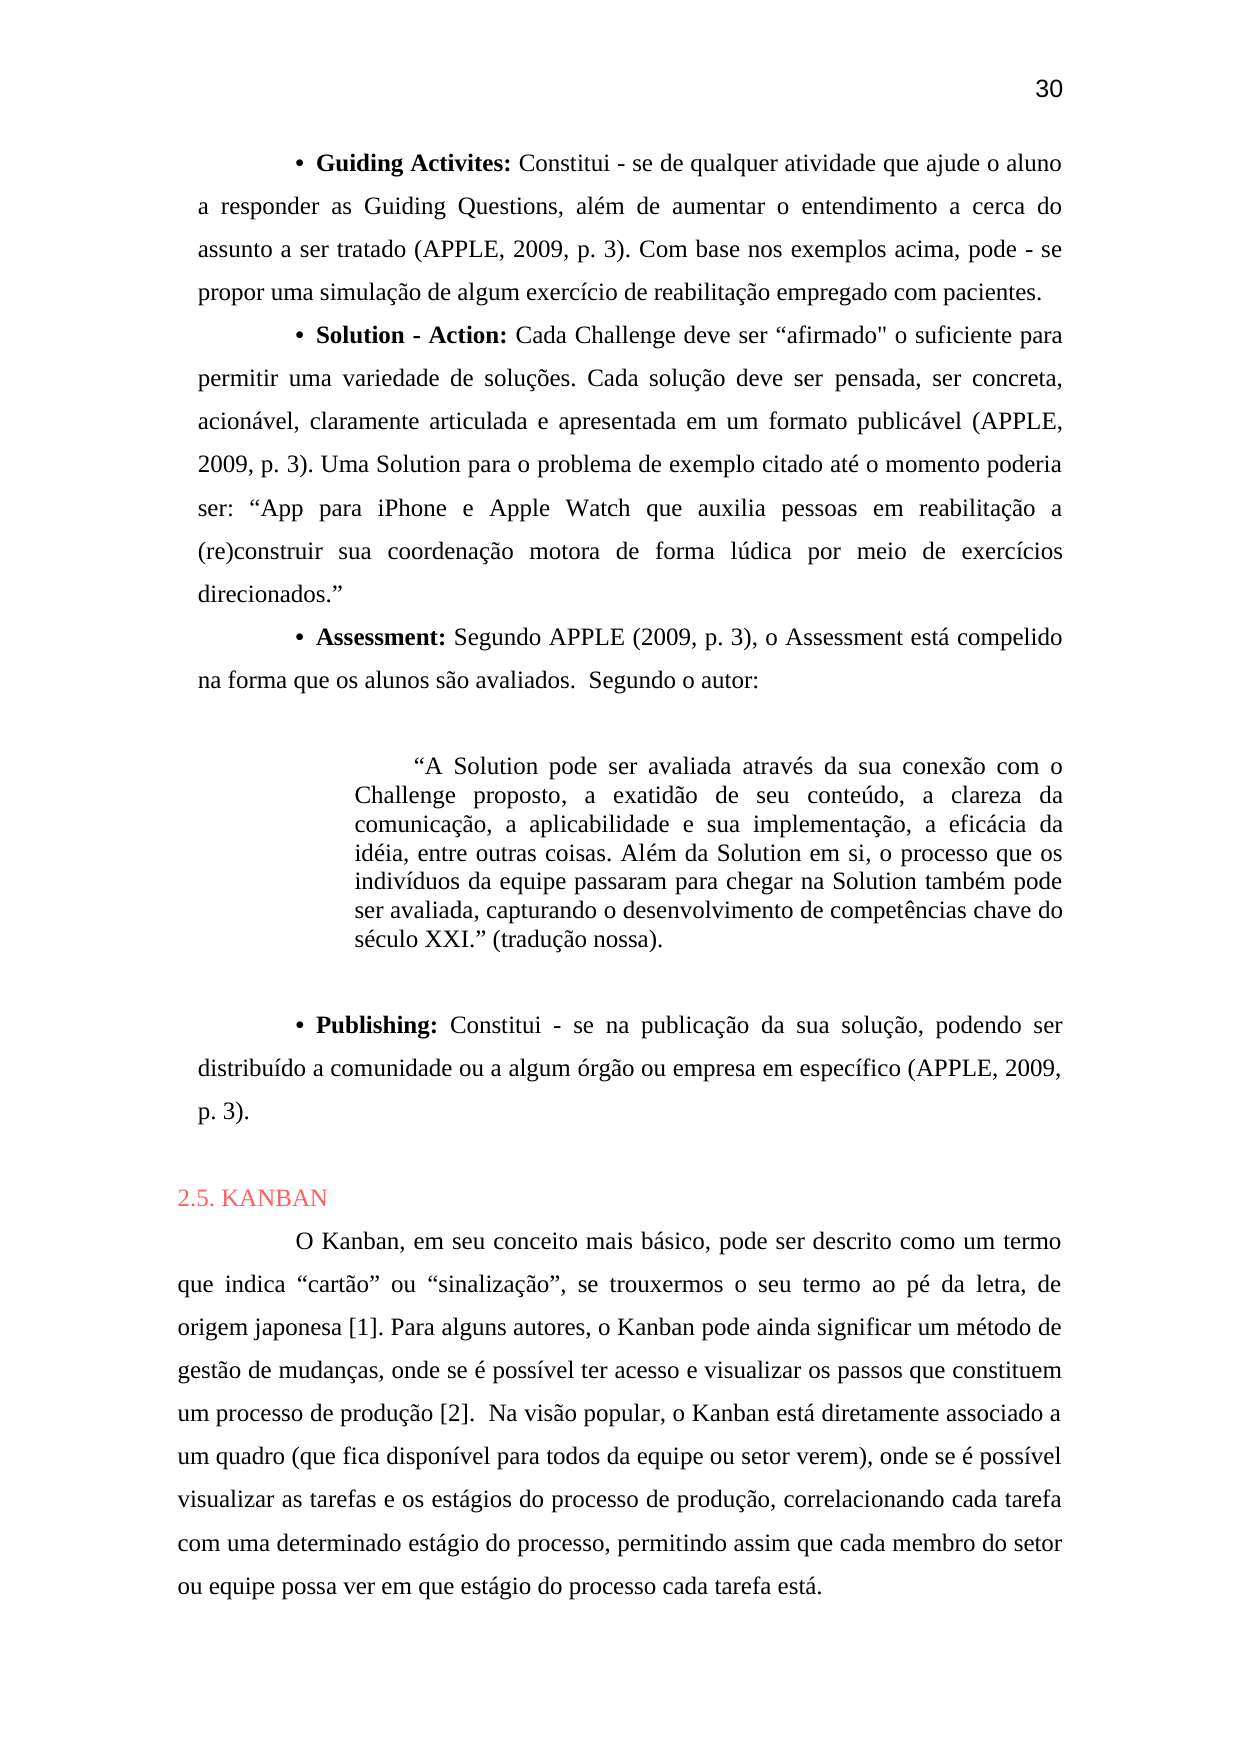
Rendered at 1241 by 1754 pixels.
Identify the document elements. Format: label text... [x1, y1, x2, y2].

text O Kanban, em seu conceito mais básico, pode ser descrito como um termo que indica “cartão” ou “sinalização”, se trouxermos o seu termo ao pé da letra, de origem japonesa [1]. Para alguns autores, o Kanban pode ainda significar um método de gestão de mudanças, onde se é possível ter acesso e visualizar os passos que constituem um processo de produção [2]. Na visão popular, o Kanban está diretamente associado a um quadro (que fica disponível para todos da equipe ou setor verem), onde se é possível visualizar as tarefas e os estágios do processo de produção, correlacionando cada tarefa com uma determinado estágio do processo, permitindo assim que cada membro do setor ou equipe possa ver em que estágio do processo cada tarefa está. [177, 1226, 1063, 1599]
list Assessment: Segundo APPLE (2009, p. 3), o Assessment está compelido na forma que os alunos são avaliados. Segundo o autor: [198, 622, 1063, 694]
text 2.5. KANBAN [177, 1183, 1063, 1211]
text “A Solution pode ser avaliada através da sua conexão com o Challenge proposto, a exatidão de seu conteúdo, a clareza da comunicação, a aplicabilidade e sua implementação, a eficácia da idéia, entre outras coisas. Além da Solution em si, o processo que os indivíduos da equipe passaram para chegar na Solution também pode ser avaliada, capturando o desenvolvimento de competências chave do século XXI.” (tradução nossa). [354, 751, 1063, 953]
list Guiding Activites: Constitui - se de qualquer atividade que ajude o aluno a responder as Guiding Questions, além de aumentar o entendimento a cerca do assunto a ser tratado (APPLE, 2009, p. 3). Com base nos exemplos acima, pode - se propor uma simulação de algum exercício de reabilitação empregado com pacientes. [198, 148, 1063, 306]
list Publishing: Constitui - se na publicação da sua solução, podendo ser distribuído a comunidade ou a algum órgão ou empresa em específico (APPLE, 2009, p. 3). [198, 1010, 1063, 1125]
list Solution - Action: Cada Challenge deve ser “afirmado" o suficiente para permitir uma variedade de soluções. Cada solução deve ser pensada, ser concreta, acionável, claramente articulada e apresentada em um formato publicável (APPLE, 2009, p. 3). Uma Solution para o problema de exemplo citado até o momento poderia ser: “App para iPhone e Apple Watch que auxilia pessoas em reabilitação a (re)construir sua coordenação motora de forma lúdica por meio de exercícios direcionados.” [198, 320, 1063, 608]
